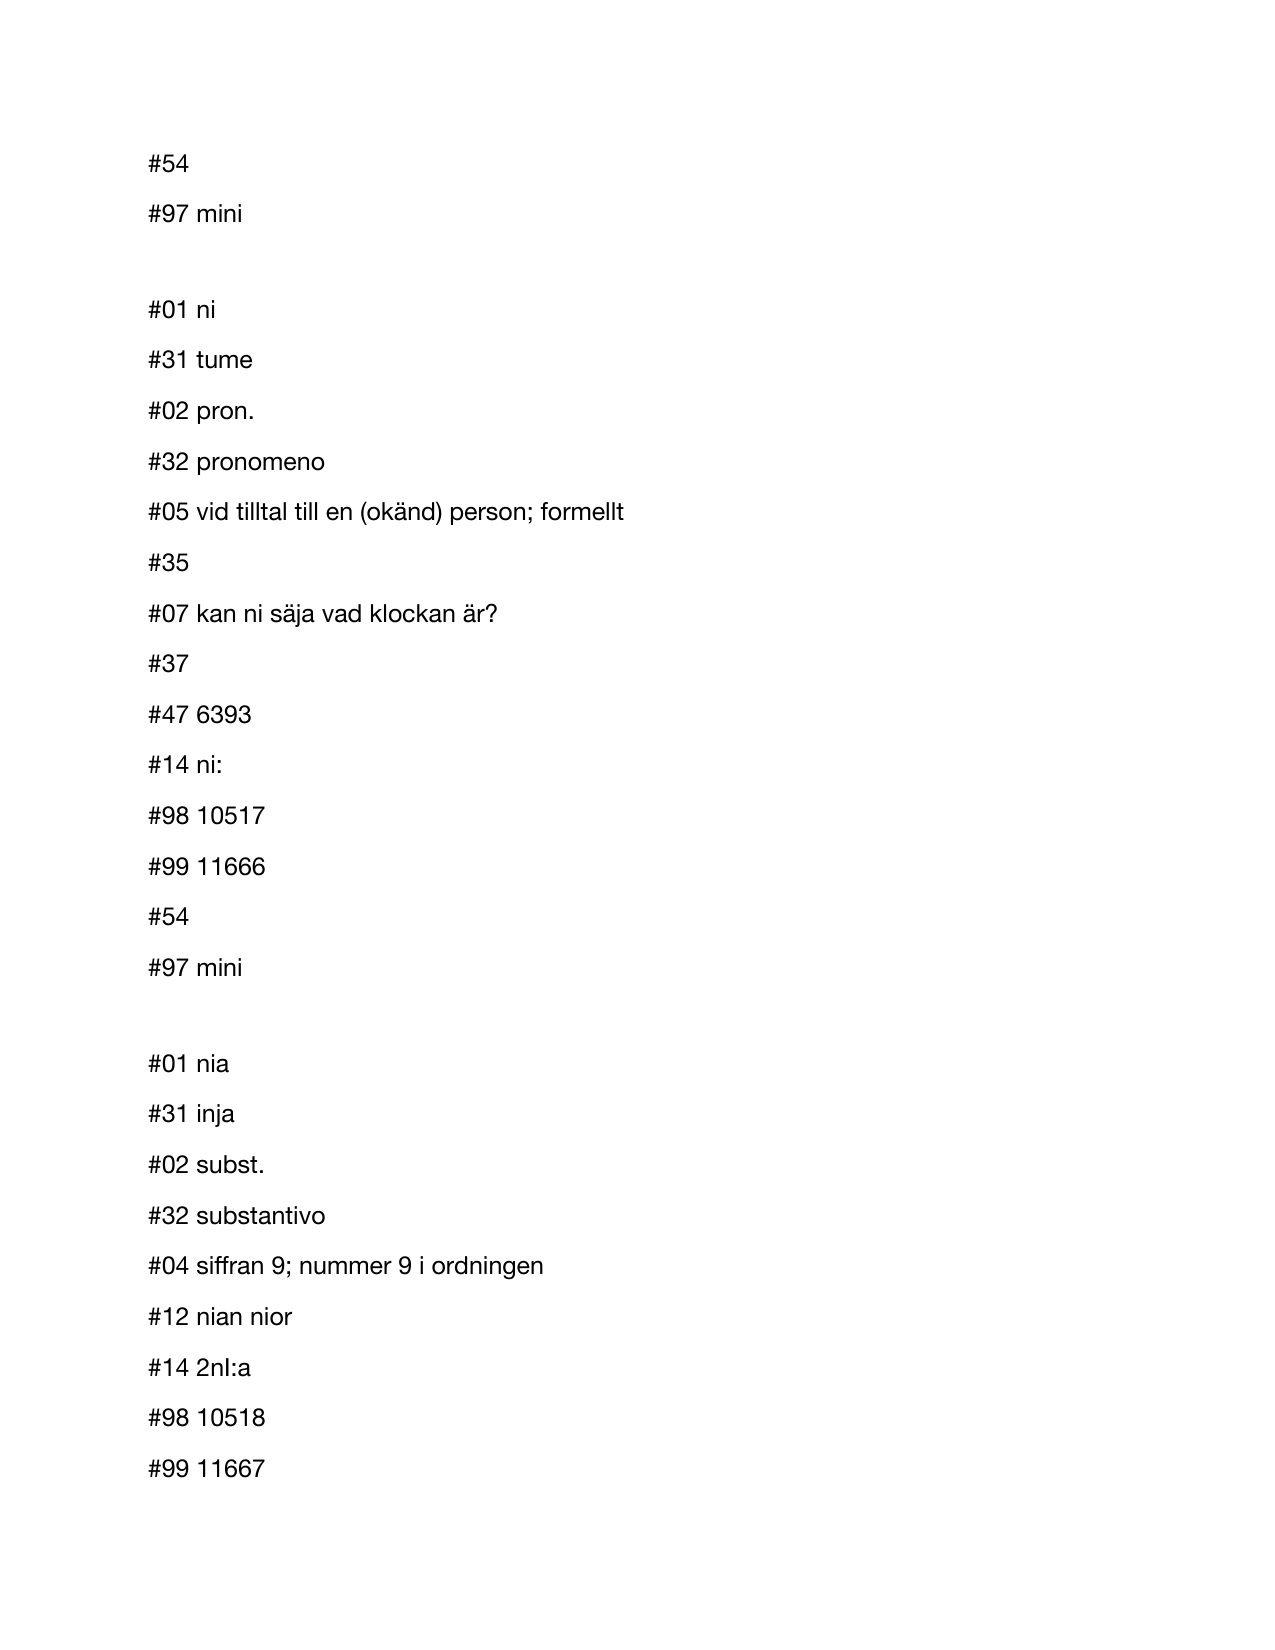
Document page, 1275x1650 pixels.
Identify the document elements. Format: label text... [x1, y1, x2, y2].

text #35 [148, 547, 1127, 578]
text #54 [148, 148, 1127, 179]
text #02 pron. [148, 395, 1127, 427]
text #32 pronomeno [148, 446, 1127, 477]
text #32 substantivo [148, 1200, 1127, 1231]
text #02 subst. [148, 1149, 1127, 1181]
text #01 nia [148, 1048, 1127, 1079]
text #14 2nI:a [148, 1352, 1127, 1383]
text #04 siffran 9; nummer 9 i ordningen [148, 1250, 1127, 1282]
text #97 mini [148, 198, 1127, 230]
text #97 mini [148, 952, 1127, 983]
text #12 nian nior [148, 1301, 1127, 1332]
text #47 6393 [148, 699, 1127, 730]
text #31 inja [148, 1098, 1127, 1130]
text #07 kan ni säja vad klockan är? [148, 598, 1127, 629]
text #01 ni [148, 294, 1127, 325]
text #99 11667 [148, 1453, 1127, 1484]
text #54 [148, 901, 1127, 933]
text #05 vid tilltal till en (okänd) person; formellt [148, 496, 1127, 528]
text #31 tume [148, 344, 1127, 376]
text #99 11666 [148, 851, 1127, 882]
text #37 [148, 648, 1127, 680]
text #98 10517 [148, 800, 1127, 832]
text #14 ni: [148, 749, 1127, 781]
text #98 10518 [148, 1402, 1127, 1434]
